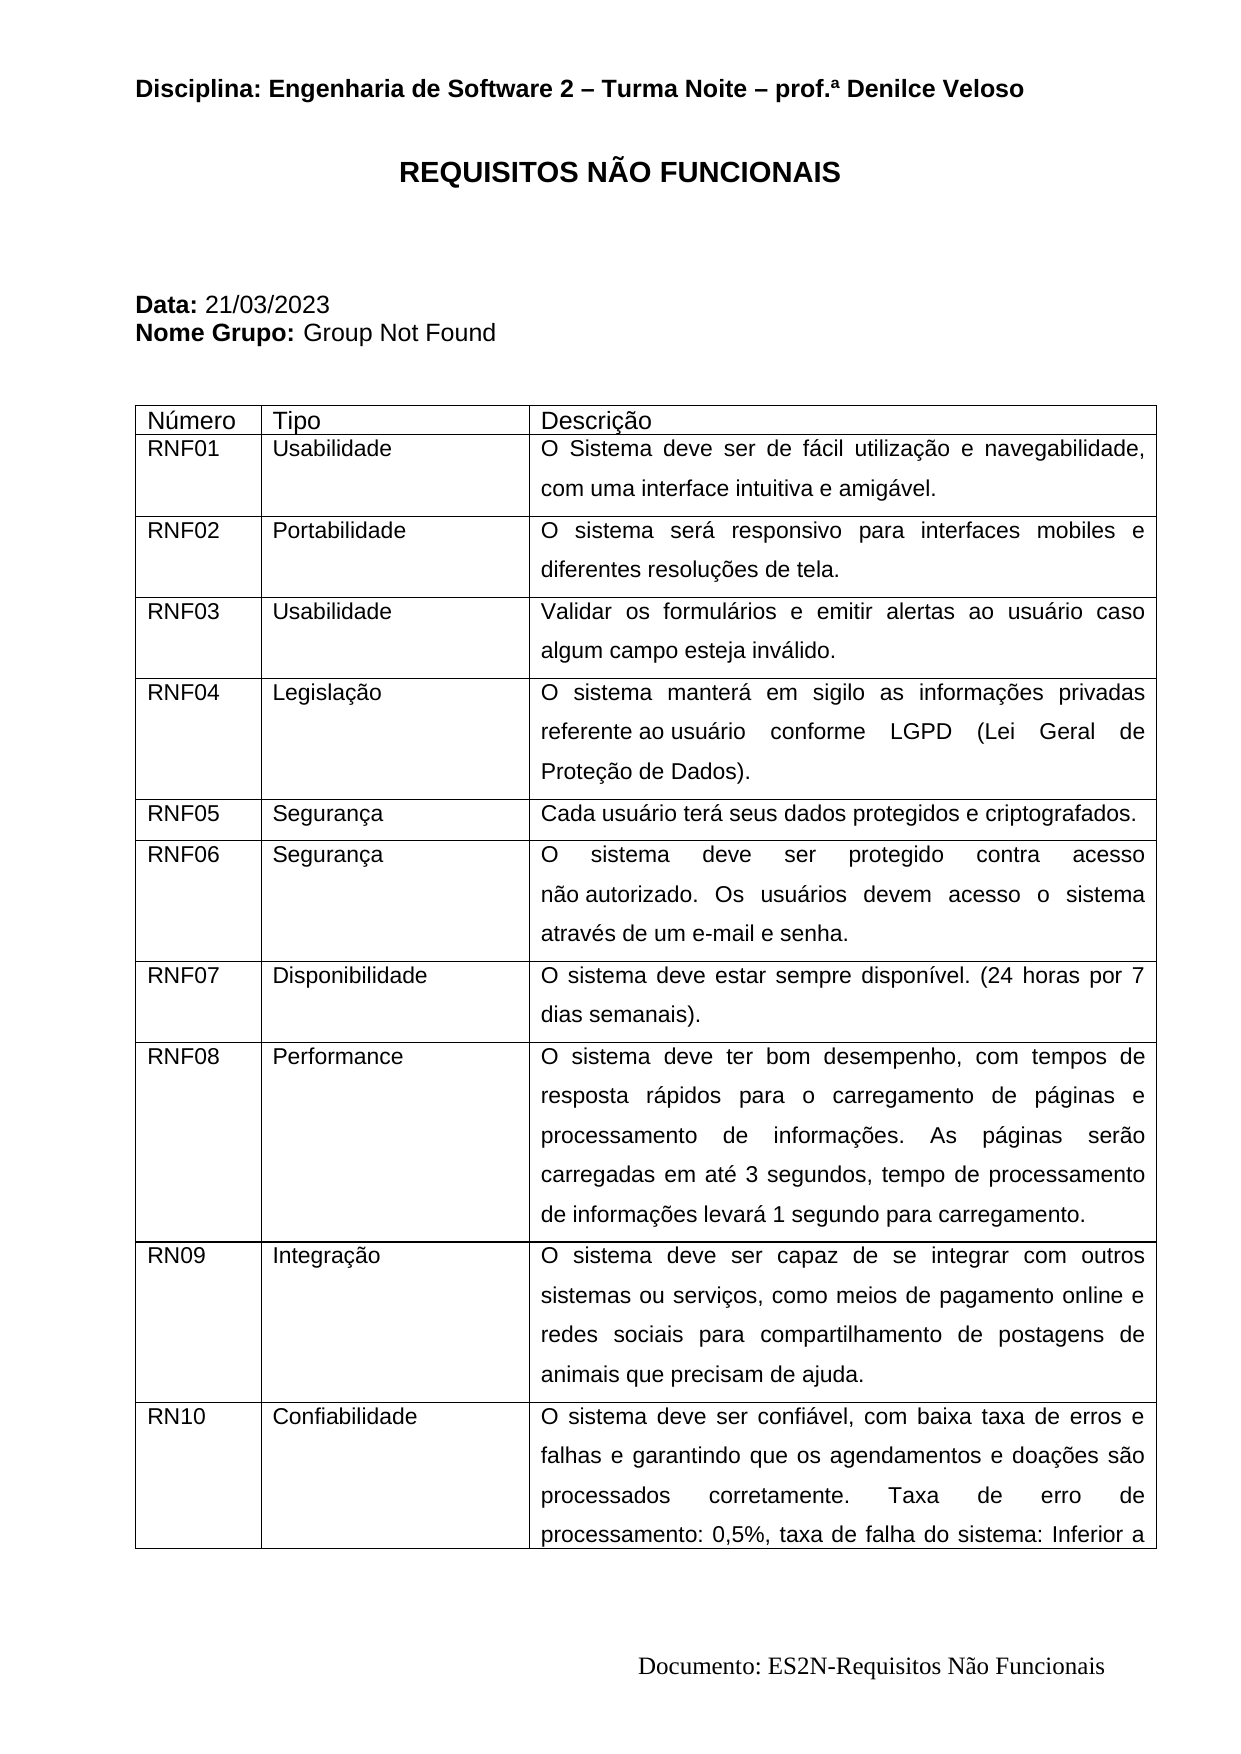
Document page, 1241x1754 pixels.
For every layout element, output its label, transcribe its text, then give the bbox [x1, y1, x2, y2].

table_cell O sistema será responsivo para interfaces mobiles e diferentes resoluções de tela. [530, 517, 1156, 597]
table_cell O Sistema deve ser de fácil utilização e navegabilidade, com uma interface intuitiva e amigável. [530, 435, 1156, 516]
table_cell RNF02 [136, 517, 261, 597]
table_cell O sistema manterá em sigilo as informações privadas referente ao usuário conforme LGPD (Lei Geral de Proteção de Dados). [530, 679, 1156, 798]
table_cell Usabilidade [262, 598, 529, 678]
table_cell RN10 [136, 1403, 261, 1547]
table_cell RNF05 [136, 800, 261, 840]
table_cell RNF01 [136, 435, 261, 516]
table_cell Cada usuário terá seus dados protegidos e criptografados. [530, 800, 1156, 840]
table_cell RNF03 [136, 598, 261, 678]
table_cell Integração [262, 1243, 529, 1402]
table_cell RN09 [136, 1243, 261, 1402]
table_cell Segurança [262, 800, 529, 840]
table_header Descrição [530, 406, 1156, 434]
table_cell RNF07 [136, 962, 261, 1042]
text Data: 21/03/2023 [135, 289, 1105, 318]
text REQUISITOS NÃO FUNCIONAIS [135, 155, 1105, 189]
table_cell Legislação [262, 679, 529, 798]
table_cell Performance [262, 1043, 529, 1241]
table_cell Validar os formulários e emitir alertas ao usuário caso algum campo esteja inválido. [530, 598, 1156, 678]
table_cell Usabilidade [262, 435, 529, 516]
table_cell RNF08 [136, 1043, 261, 1241]
table_cell Disponibilidade [262, 962, 529, 1042]
text Nome Grupo: Group Not Found [135, 318, 1105, 347]
table_header Número [136, 406, 261, 434]
table_cell Portabilidade [262, 517, 529, 597]
table_cell RNF06 [136, 841, 261, 961]
table_cell O sistema deve estar sempre disponível. (24 horas por 7 dias semanais). [530, 962, 1156, 1042]
table_cell O sistema deve ser protegido contra acesso não autorizado. Os usuários devem acesso o sistema através de um e-mail e senha. [530, 841, 1156, 961]
table_header Tipo [262, 406, 529, 434]
table_cell Segurança [262, 841, 529, 961]
table_cell O sistema deve ser capaz de se integrar com outros sistemas ou serviços, como meios de pagamento online e redes sociais para compartilhamento de postagens de animais que precisam de ajuda. [530, 1243, 1156, 1402]
table_cell Confiabilidade [262, 1403, 529, 1547]
table_cell RNF04 [136, 679, 261, 798]
table_cell O sistema deve ter bom desempenho, com tempos de resposta rápidos para o carregamento de páginas e processamento de informações. As páginas serão carregadas em até 3 segundos, tempo de processamento de informações levará 1 segundo para carregamento. [530, 1043, 1156, 1241]
